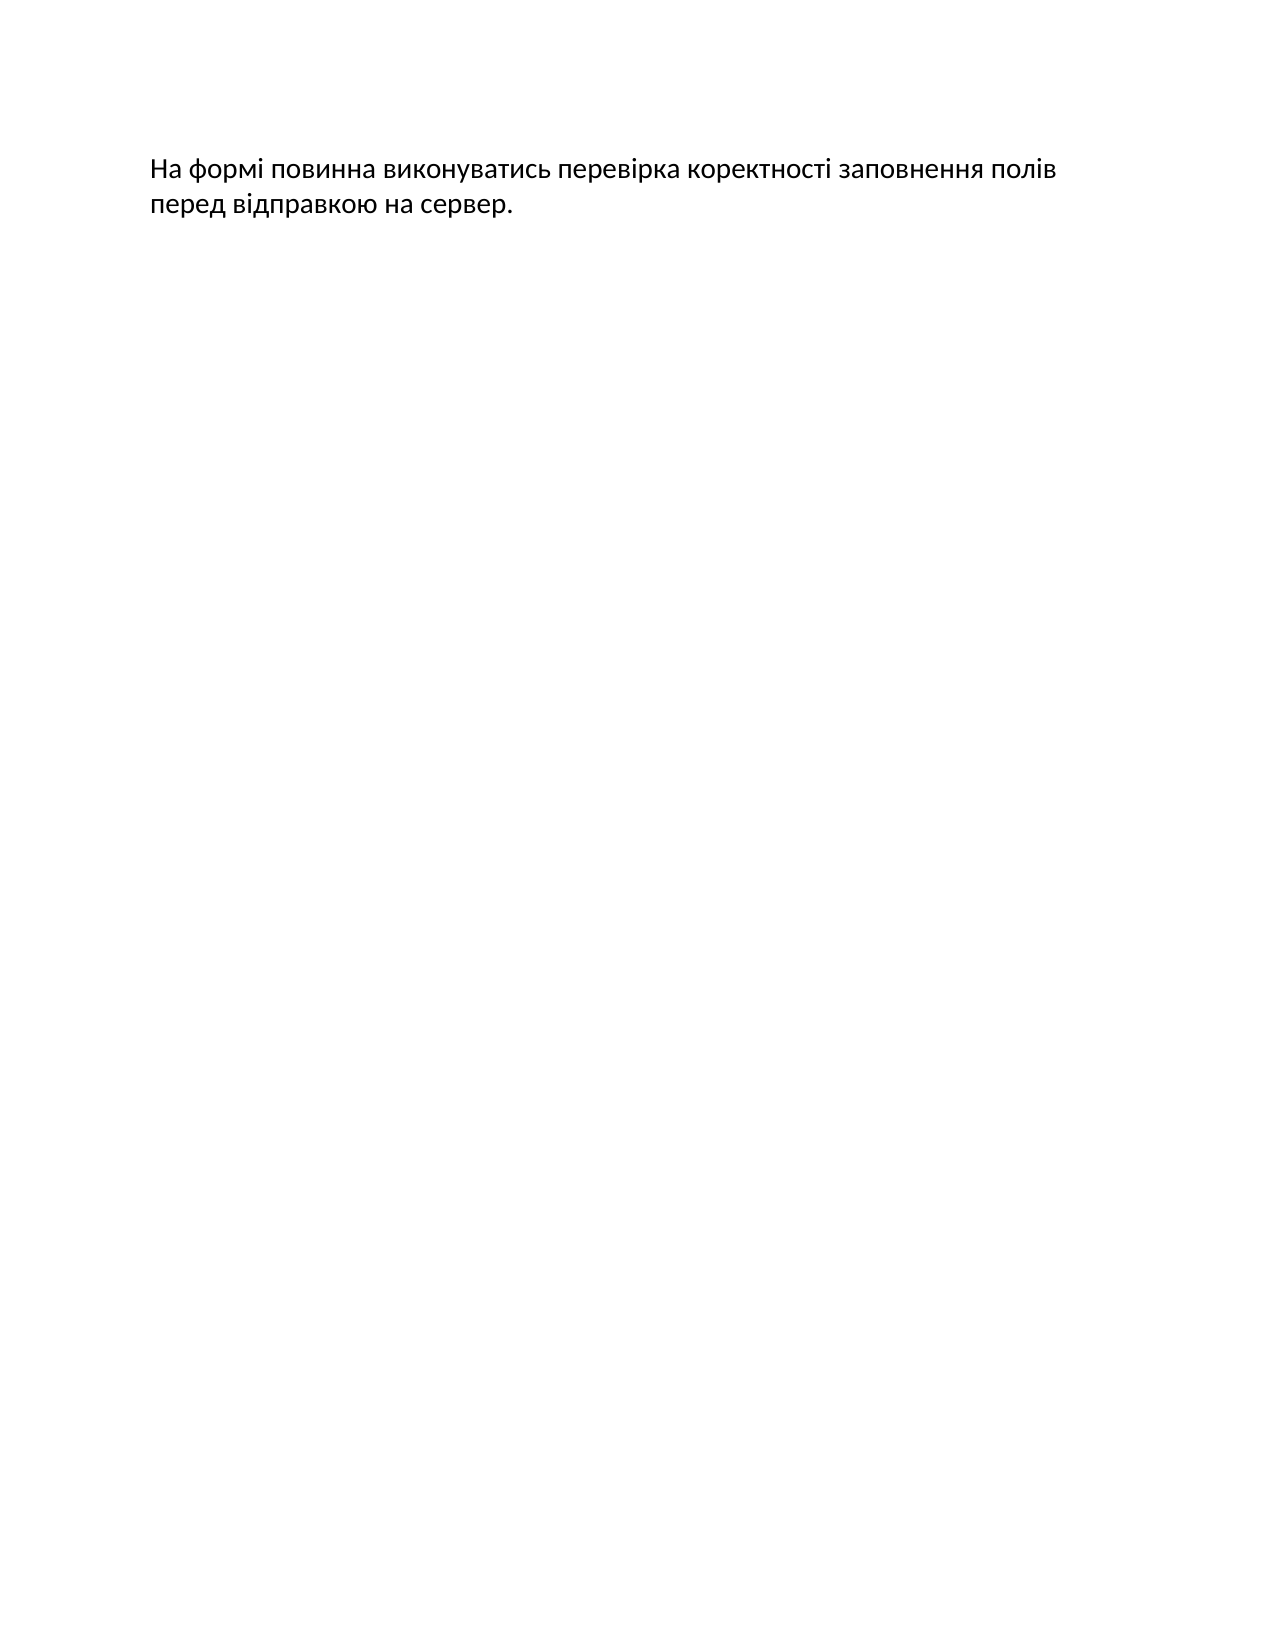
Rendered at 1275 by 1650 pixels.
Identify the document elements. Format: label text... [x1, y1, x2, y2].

text На формі повинна виконуватись перевірка коректності заповнення полів перед відправкою на сервер. [150, 150, 1125, 221]
